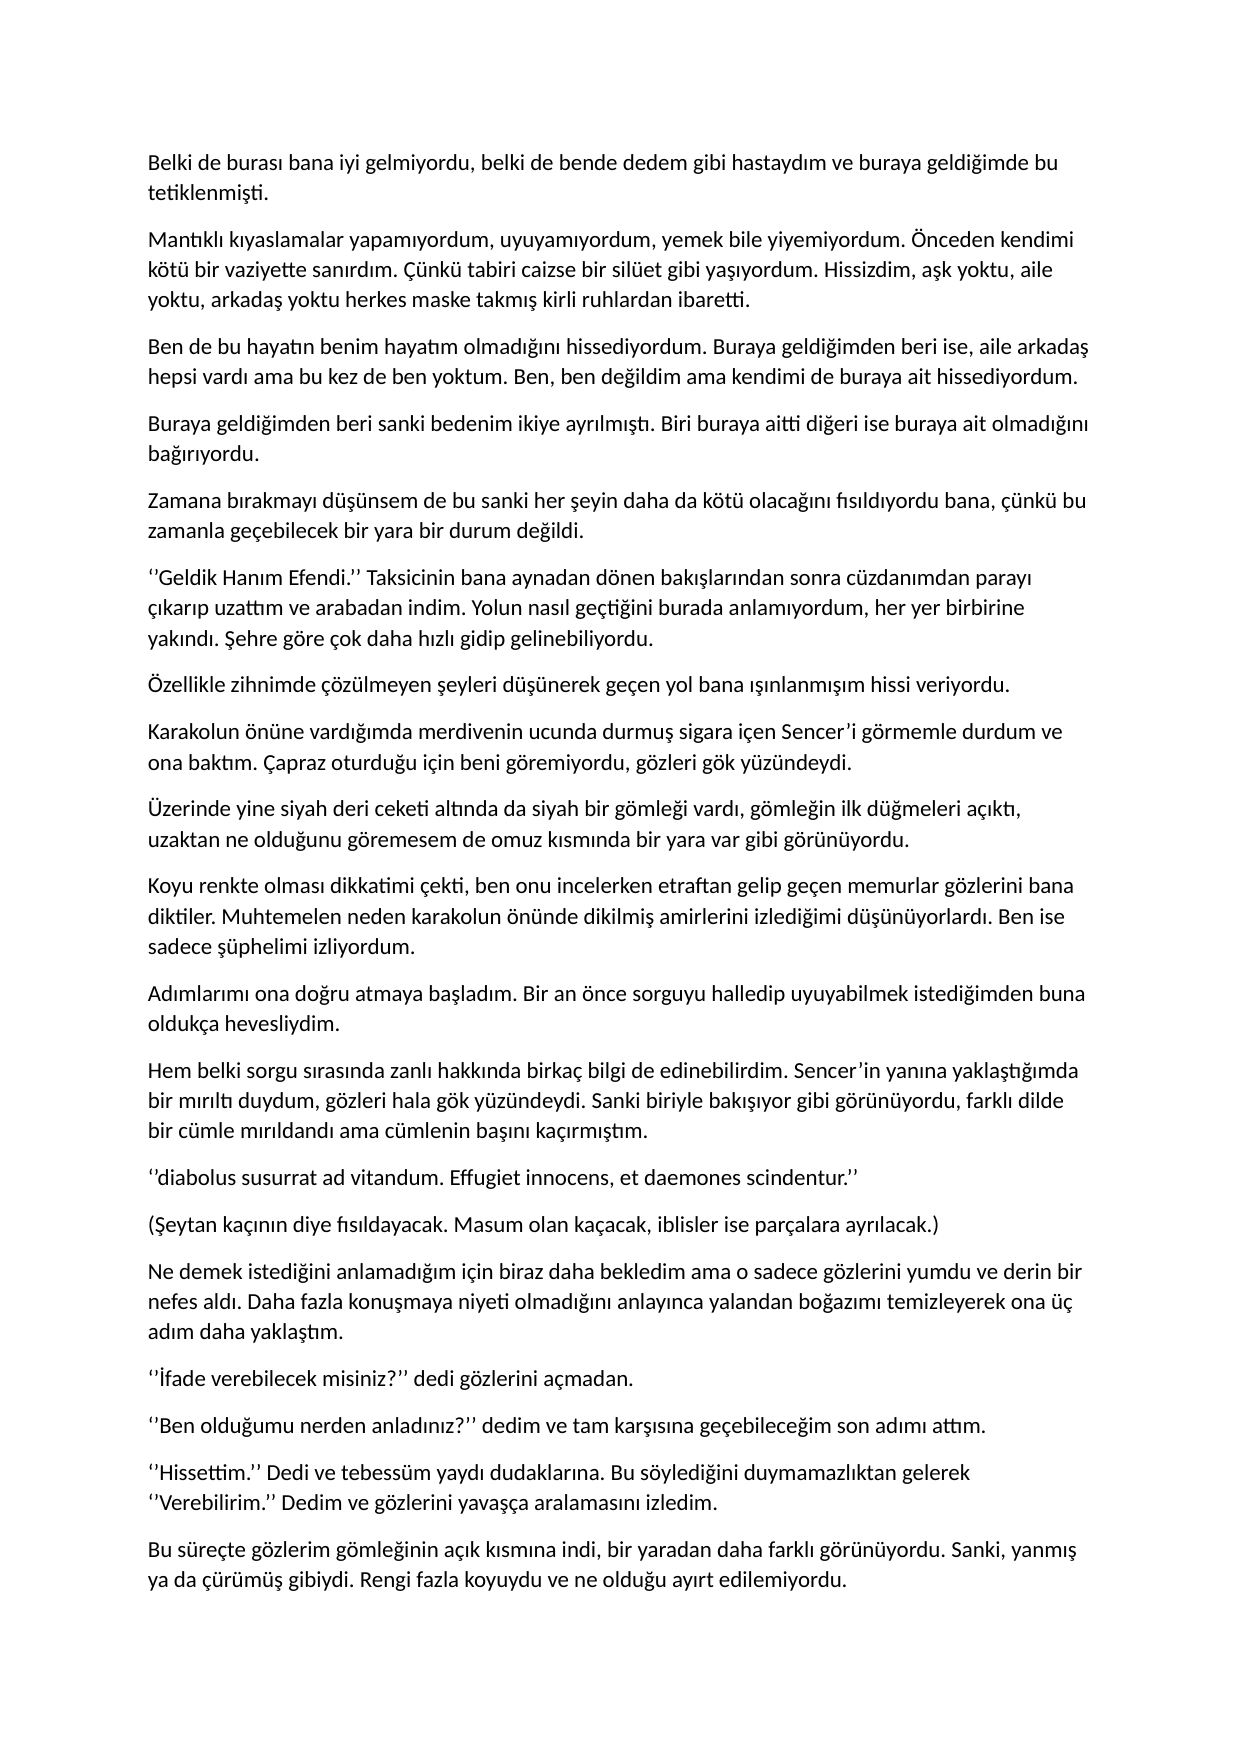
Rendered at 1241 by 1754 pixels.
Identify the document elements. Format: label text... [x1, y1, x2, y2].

text Bu süreçte gözlerim gömleğinin açık kısmına indi, bir yaradan daha farklı görünüyordu. Sanki, yanmış ya da çürümüş gibiydi. Rengi fazla koyuydu ve ne olduğu ayırt edilemiyordu. [148, 1535, 1093, 1593]
text ‘’diabolus susurrat ad vitandum. Effugiet innocens, et daemones scindentur.’’ [148, 1163, 1093, 1191]
text (Şeytan kaçının diye fısıldayacak. Masum olan kaçacak, iblisler ise parçalara ayrılacak.) [148, 1210, 1093, 1238]
text Üzerinde yine siyah deri ceketi altında da siyah bir gömleği vardı, gömleğin ilk düğmeleri açıktı, uzaktan ne olduğunu göremesem de omuz kısmında bir yara var gibi görünüyordu. [148, 794, 1093, 853]
text Buraya geldiğimden beri sanki bedenim ikiye ayrılmıştı. Biri buraya aitti diğeri ise buraya ait olmadığını bağırıyordu. [148, 409, 1093, 467]
text ‘’İfade verebilecek misiniz?’’ dedi gözlerini açmadan. [148, 1364, 1093, 1392]
text Karakolun önüne vardığımda merdivenin ucunda durmuş sigara içen Sencer’i görmemle durdum ve ona baktım. Çapraz oturduğu için beni göremiyordu, gözleri gök yüzündeydi. [148, 717, 1093, 776]
text Ben de bu hayatın benim hayatım olmadığını hissediyordum. Buraya geldiğimden beri ise, aile arkadaş hepsi vardı ama bu kez de ben yoktum. Ben, ben değildim ama kendimi de buraya ait hissediyordum. [148, 332, 1093, 390]
text Adımlarımı ona doğru atmaya başladım. Bir an önce sorguyu halledip uyuyabilmek istediğimden buna oldukça hevesliydim. [148, 979, 1093, 1037]
text Mantıklı kıyaslamalar yapamıyordum, uyuyamıyordum, yemek bile yiyemiyordum. Önceden kendimi kötü bir vaziyette sanırdım. Çünkü tabiri caizse bir silüet gibi yaşıyordum. Hissizdim, aşk yoktu, aile yoktu, arkadaş yoktu herkes maske takmış kirli ruhlardan ibaretti. [148, 225, 1093, 313]
text ‘’Ben olduğumu nerden anladınız?’’ dedim ve tam karşısına geçebileceğim son adımı attım. [148, 1411, 1093, 1439]
text Özellikle zihnimde çözülmeyen şeyleri düşünerek geçen yol bana ışınlanmışım hissi veriyordu. [148, 671, 1093, 698]
text Belki de burası bana iyi gelmiyordu, belki de bende dedem gibi hastaydım ve buraya geldiğimde bu tetiklenmişti. [148, 148, 1093, 206]
text Zamana bırakmayı düşünsem de bu sanki her şeyin daha da kötü olacağını fısıldıyordu bana, çünkü bu zamanla geçebilecek bir yara bir durum değildi. [148, 486, 1093, 544]
text Ne demek istediğini anlamadığım için biraz daha bekledim ama o sadece gözlerini yumdu ve derin bir nefes aldı. Daha fazla konuşmaya niyeti olmadığını anlayınca yalandan boğazımı temizleyerek ona üç adım daha yaklaştım. [148, 1257, 1093, 1345]
text ‘’Hissettim.’’ Dedi ve tebessüm yaydı dudaklarına. Bu söylediğini duymamazlıktan gelerek ‘’Verebilirim.’’ Dedim ve gözlerini yavaşça aralamasını izledim. [148, 1458, 1093, 1516]
text ‘’Geldik Hanım Efendi.’’ Taksicinin bana aynadan dönen bakışlarından sonra cüzdanımdan parayı çıkarıp uzattım ve arabadan indim. Yolun nasıl geçtiğini burada anlamıyordum, her yer birbirine yakındı. Şehre göre çok daha hızlı gidip gelinebiliyordu. [148, 563, 1093, 652]
text Hem belki sorgu sırasında zanlı hakkında birkaç bilgi de edinebilirdim. Sencer’in yanına yaklaştığımda bir mırıltı duydum, gözleri hala gök yüzündeydi. Sanki biriyle bakışıyor gibi görünüyordu, farklı dilde bir cümle mırıldandı ama cümlenin başını kaçırmıştım. [148, 1056, 1093, 1144]
text Koyu renkte olması dikkatimi çekti, ben onu incelerken etraftan gelip geçen memurlar gözlerini bana diktiler. Muhtemelen neden karakolun önünde dikilmiş amirlerini izlediğimi düşünüyorlardı. Ben ise sadece şüphelimi izliyordum. [148, 872, 1093, 960]
